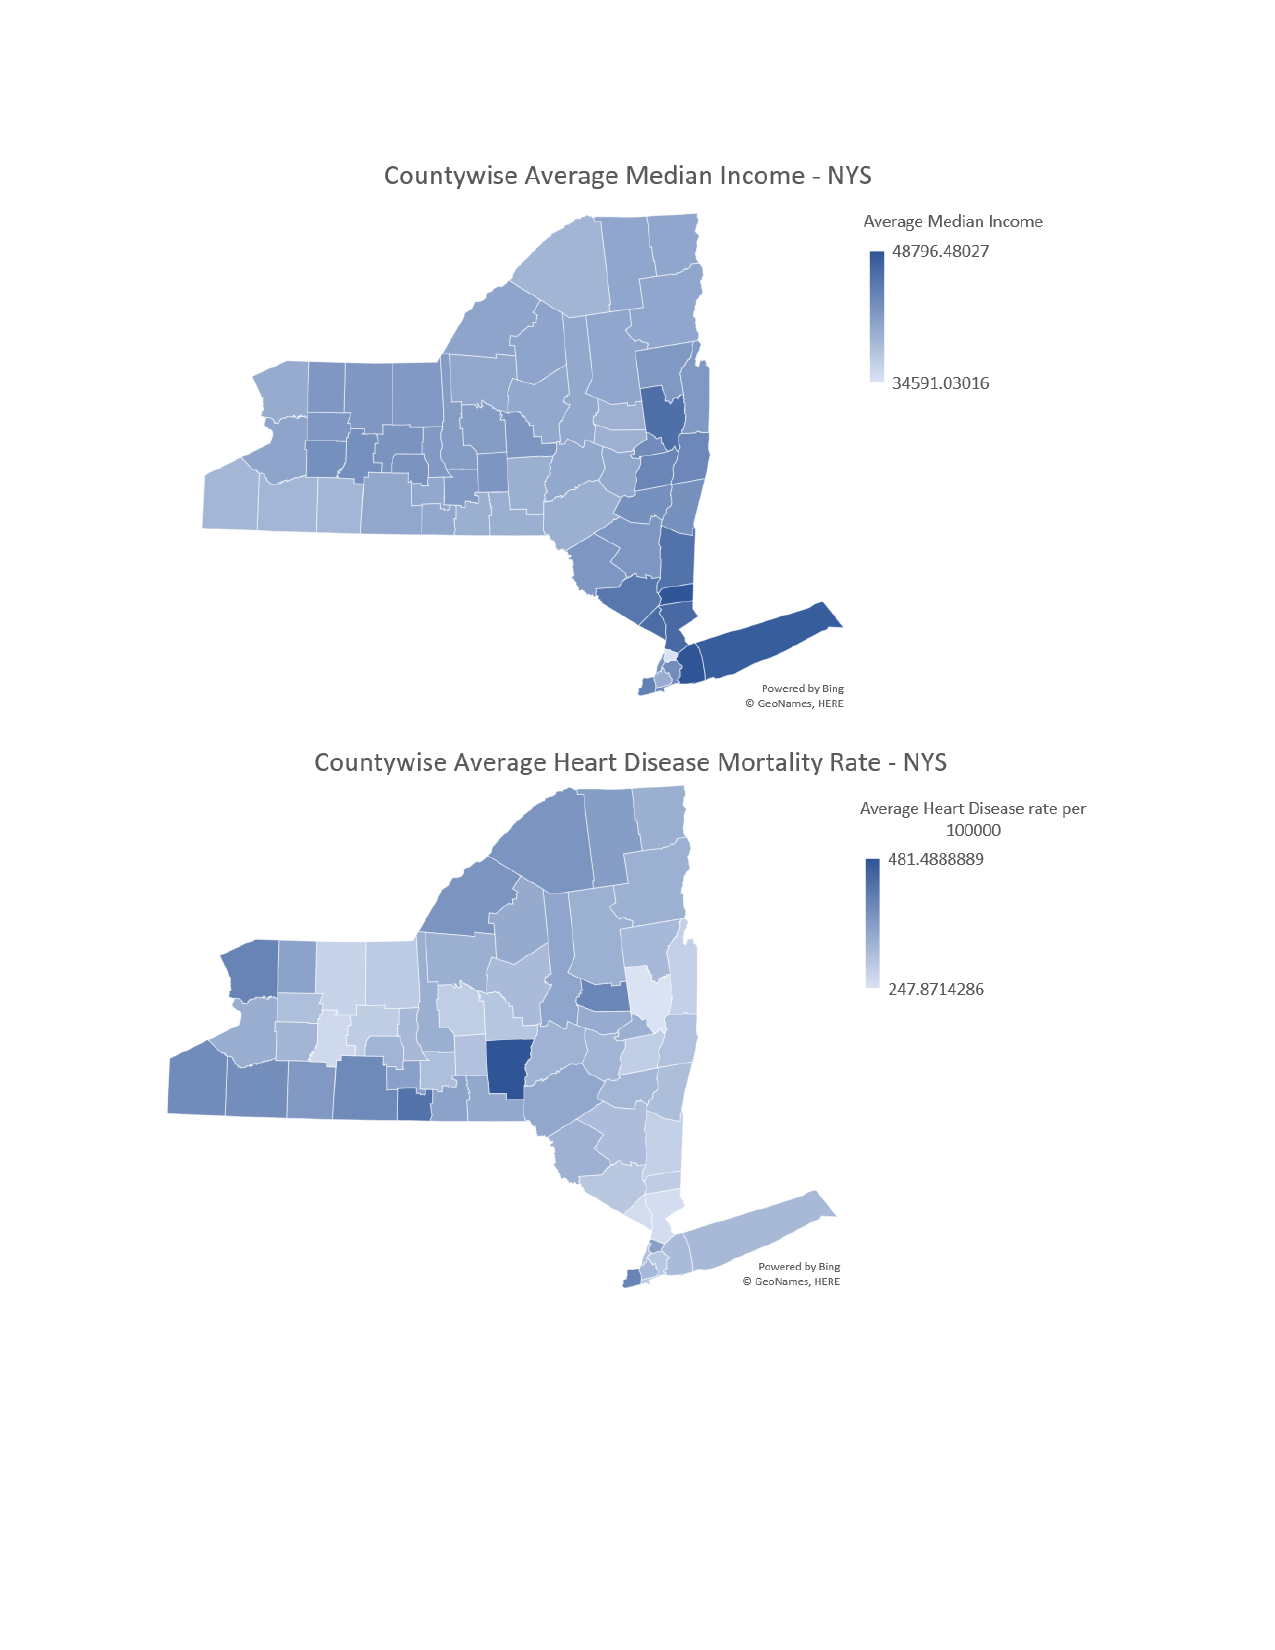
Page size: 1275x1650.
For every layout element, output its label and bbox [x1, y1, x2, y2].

picture [193, 150, 1064, 718]
picture [155, 736, 1101, 1294]
